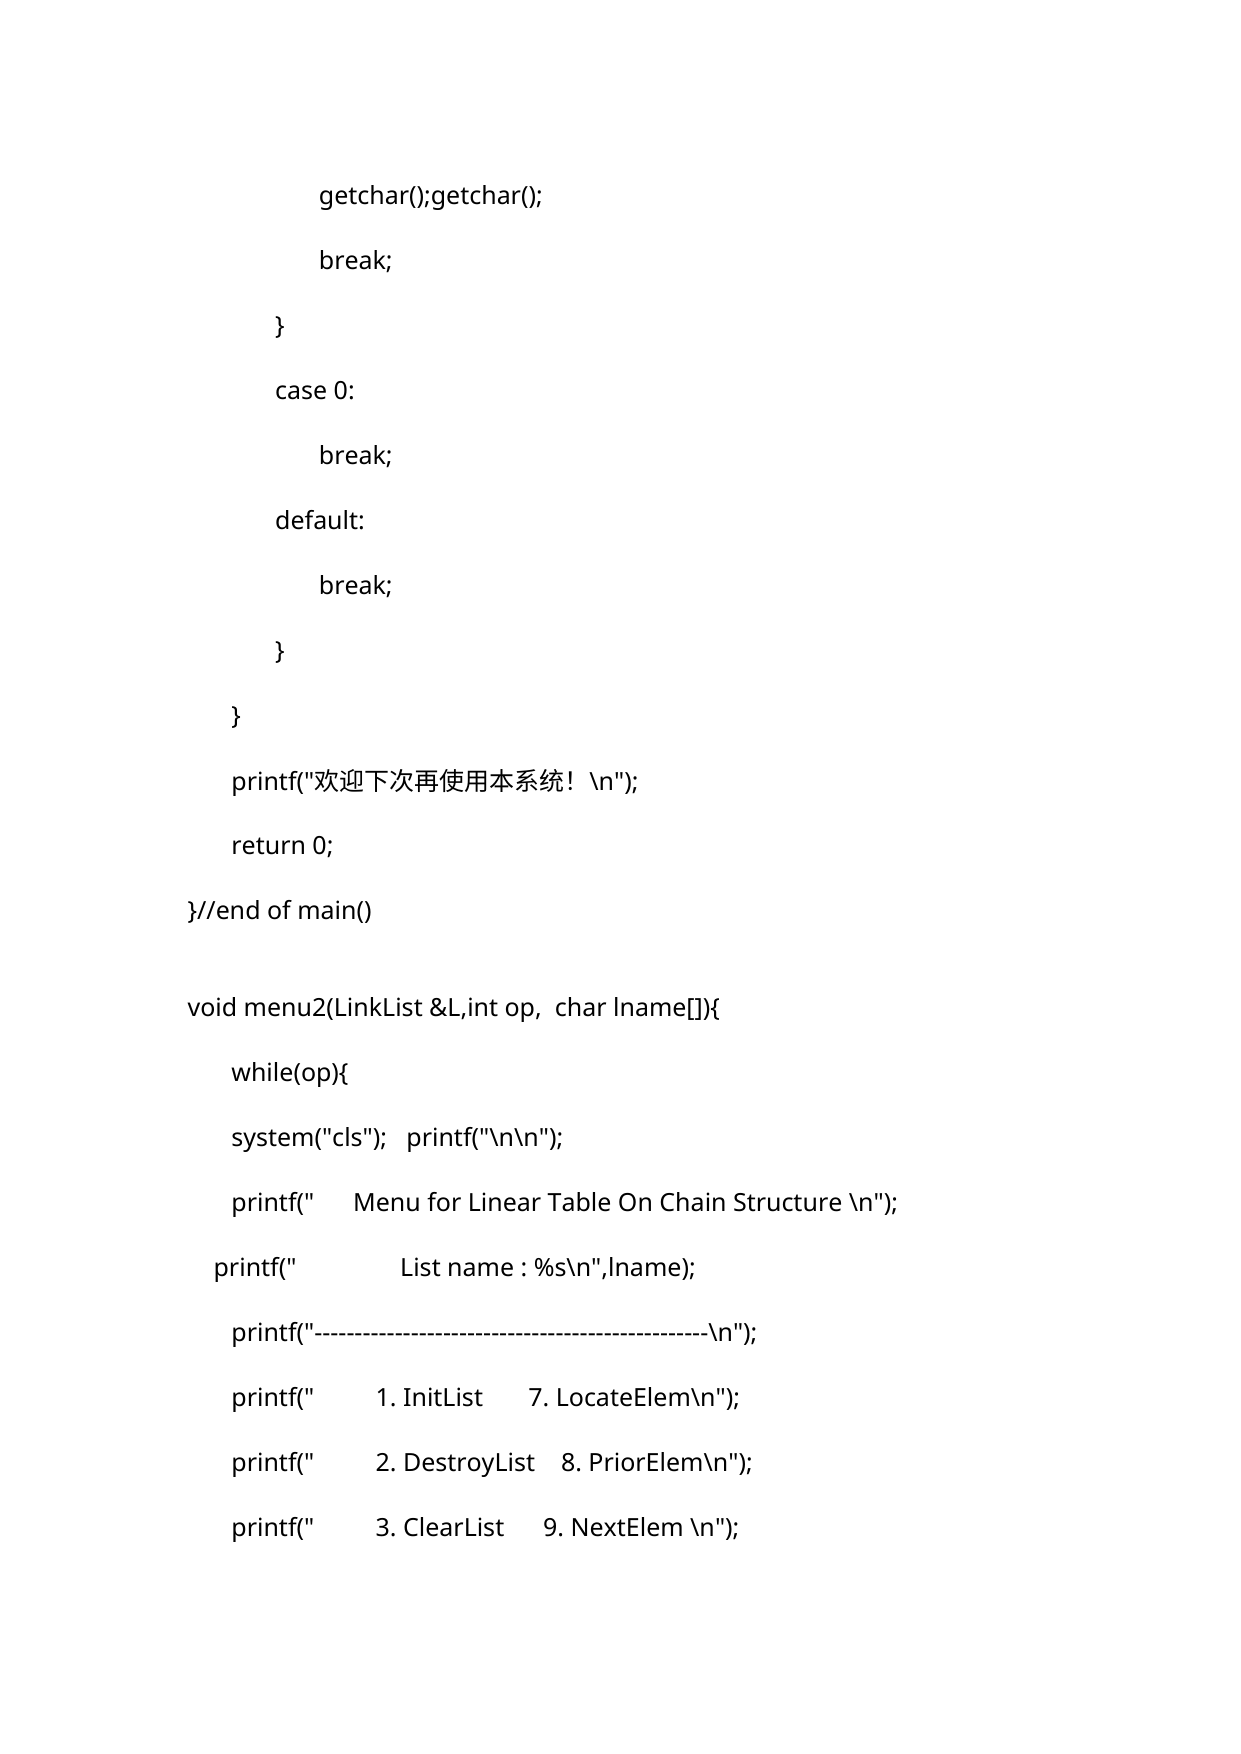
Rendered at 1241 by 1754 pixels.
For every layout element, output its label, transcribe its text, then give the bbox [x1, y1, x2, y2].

text while(op){ [187, 1039, 1053, 1104]
text default: [187, 487, 1053, 552]
text printf(" 2. DestroyList 8. PriorElem\n"); [187, 1429, 1053, 1494]
text }//end of main() [187, 877, 1053, 942]
text printf(" Menu for Linear Table On Chain Structure \n"); [187, 1169, 1053, 1234]
text system("cls"); printf("\n\n"); [187, 1104, 1053, 1169]
text } [187, 682, 1053, 747]
text printf("-------------------------------------------------\n"); [187, 1299, 1053, 1364]
text break; [187, 422, 1053, 487]
text break; [187, 552, 1053, 617]
text case 0: [187, 357, 1053, 422]
text void menu2(LinkList &L,int op, char lname[]){ [187, 974, 1053, 1039]
text getchar();getchar(); [187, 162, 1053, 227]
text printf(" 3. ClearList 9. NextElem \n"); [187, 1494, 1053, 1559]
text break; [187, 227, 1053, 292]
text } [187, 292, 1053, 357]
text return 0; [187, 812, 1053, 877]
text printf("欢迎下次再使用本系统！\n"); [187, 747, 1053, 812]
text printf(" List name : %s\n",lname); [187, 1234, 1053, 1299]
text } [187, 617, 1053, 682]
text printf(" 1. InitList 7. LocateElem\n"); [187, 1364, 1053, 1429]
